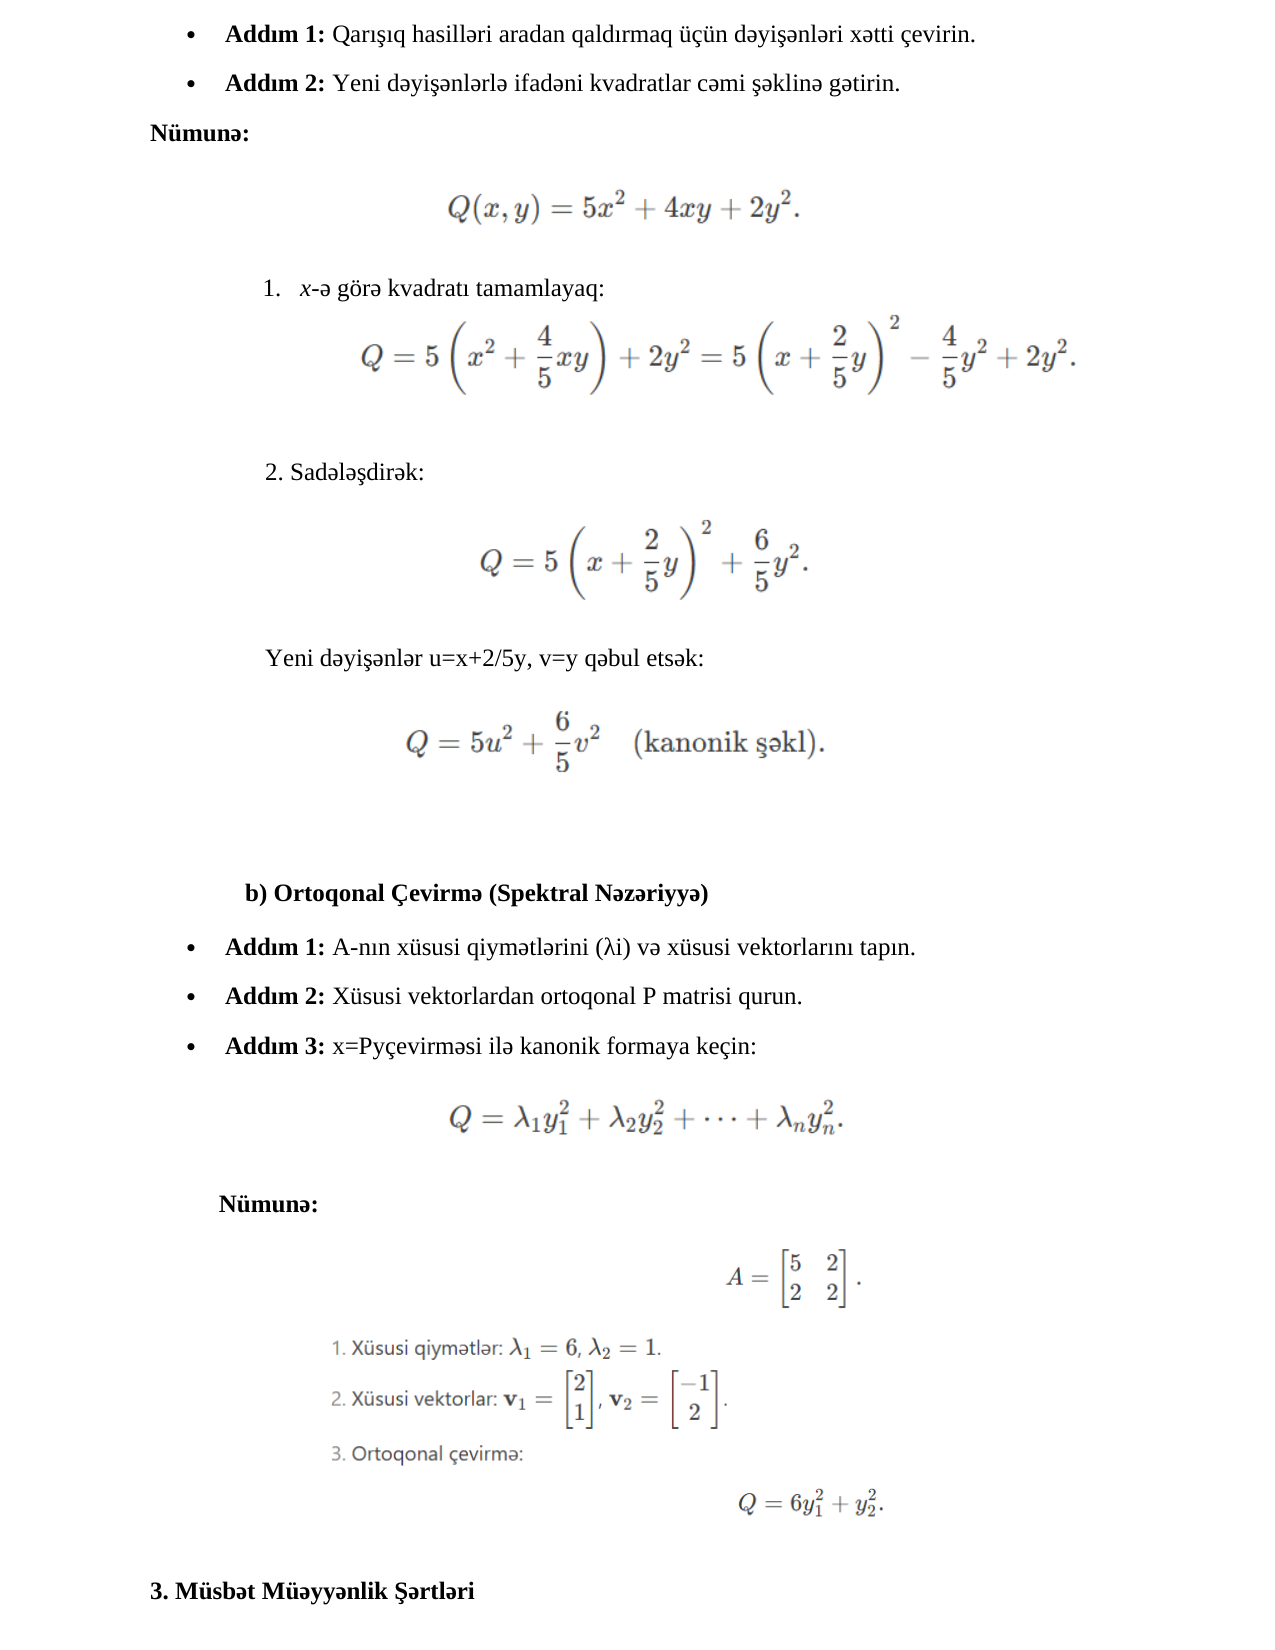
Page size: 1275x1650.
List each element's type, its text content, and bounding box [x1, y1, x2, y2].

list Addım 2: Yeni dəyişənlərlə ifadəni kvadratlar cəmi şəklinə gətirin. [187, 68, 1125, 97]
text b) Ortoqonal Çevirmə (Spektral Nəzəriyyə) [150, 878, 1125, 907]
text 3. Müsbət Müəyyənlik Şərtləri [150, 1576, 1125, 1605]
text 2. Sadələşdirək: [150, 457, 1125, 486]
text Nümunə: [150, 118, 1125, 147]
picture [430, 172, 846, 249]
list Addım 1: A-nın xüsusi qiymətlərini (λi) və xüsusi vektorlarını tapın. [187, 932, 1125, 960]
picture [445, 510, 830, 619]
picture [329, 1243, 946, 1552]
picture [430, 1080, 882, 1165]
list x-ə görə kvadratı tamamlayaq: [262, 273, 1125, 302]
picture [385, 696, 890, 800]
text Yeni dəyişənlər u=x+2/5y, v=y qəbul etsək: [150, 643, 1125, 672]
list Addım 3: x=Pyçevirməsi ilə kanonik formaya keçin: [187, 1031, 1125, 1060]
list Addım 1: Qarışıq hasilləri aradan qaldırmaq üçün dəyişənləri xətti çevirin. [187, 19, 1125, 47]
list Addım 2: Xüsusi vektorlardan ortoqonal P matrisi qurun. [187, 981, 1125, 1010]
text Nümunə: [150, 1189, 1125, 1218]
picture [326, 306, 1099, 433]
